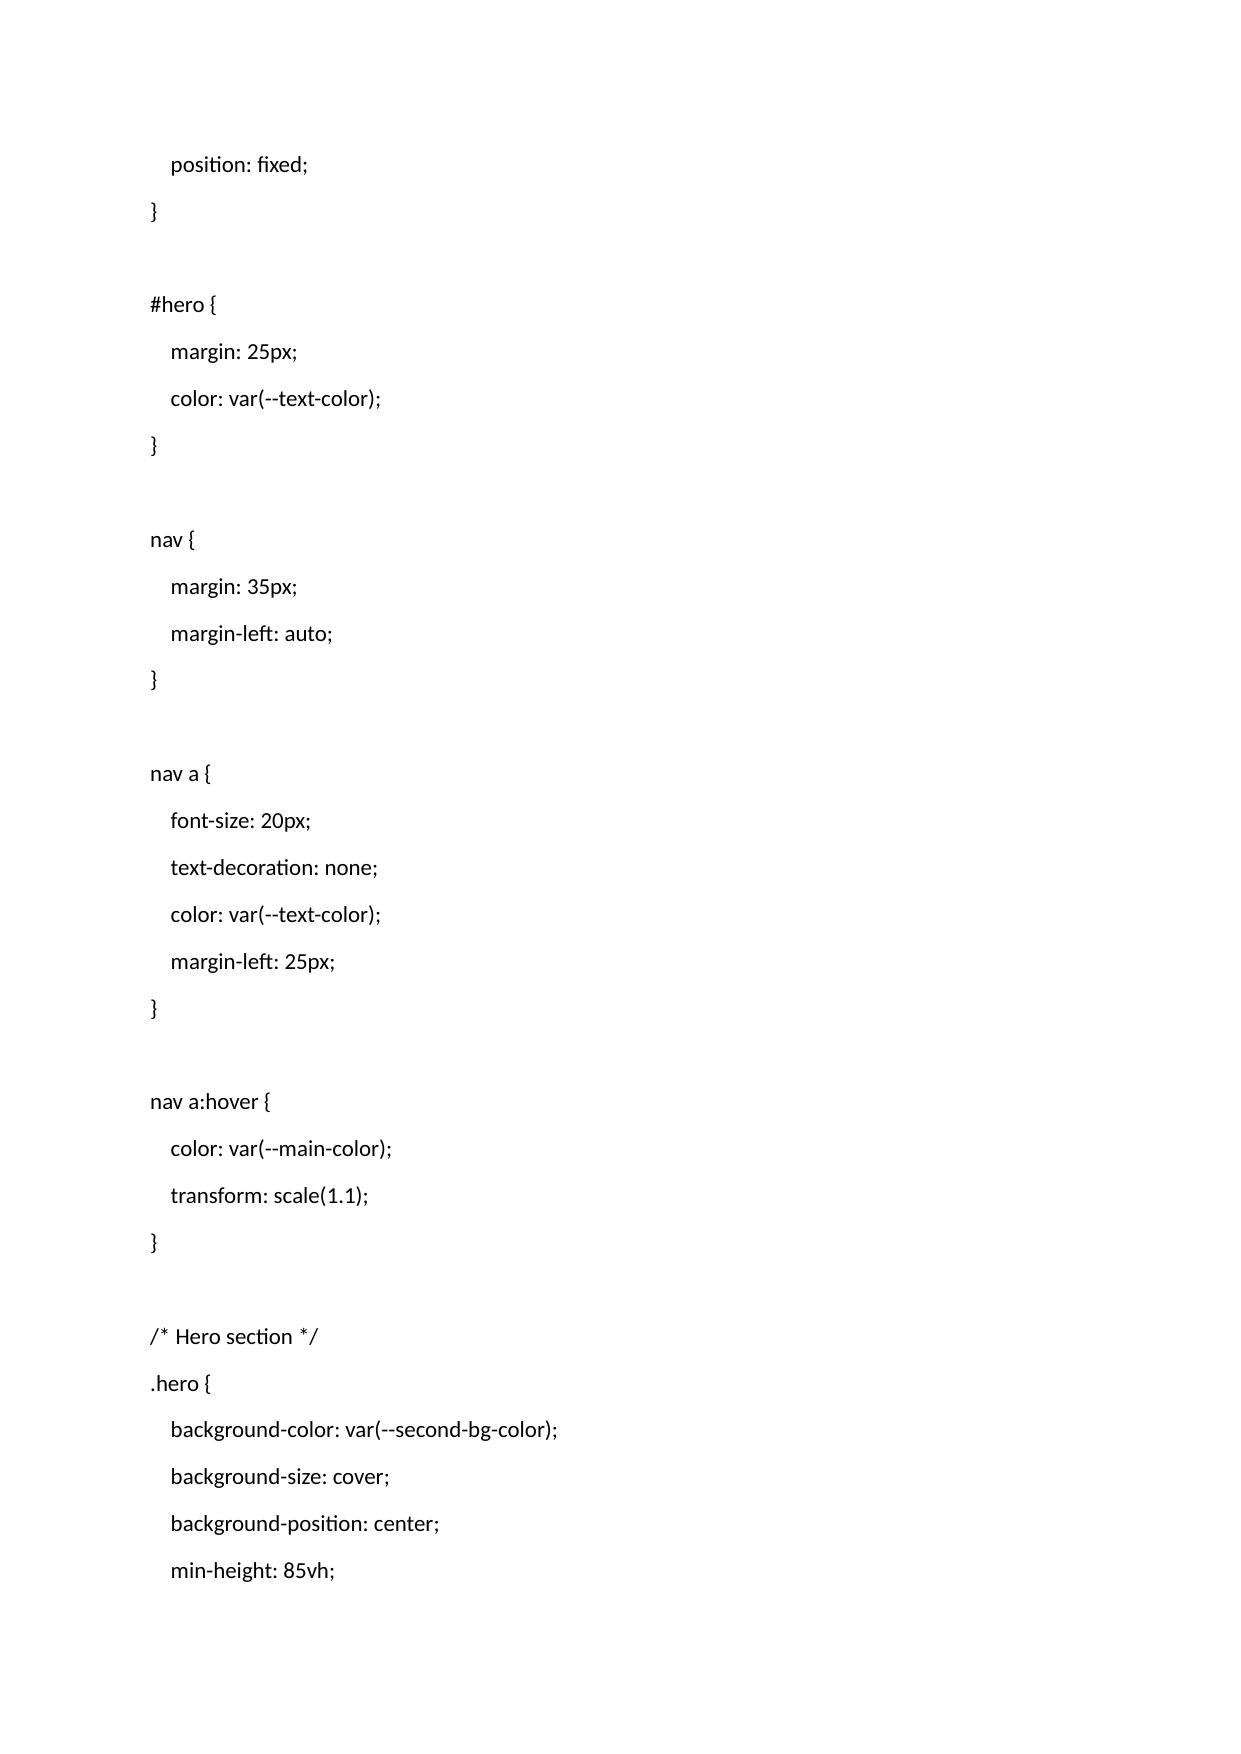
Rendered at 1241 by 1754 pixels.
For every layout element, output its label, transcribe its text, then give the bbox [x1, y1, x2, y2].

text } [150, 431, 1090, 459]
text nav { [150, 525, 1090, 553]
text transform: scale(1.1); [150, 1181, 1090, 1209]
text background-position: center; [150, 1509, 1090, 1537]
text } [150, 1228, 1090, 1256]
text margin-left: 25px; [150, 947, 1090, 975]
text } [150, 666, 1090, 694]
text margin: 35px; [150, 572, 1090, 600]
text nav a { [150, 759, 1090, 787]
text } [150, 994, 1090, 1022]
text /* Hero section */ [150, 1322, 1090, 1350]
text margin-left: auto; [150, 619, 1090, 647]
text color: var(--main-color); [150, 1134, 1090, 1162]
text #hero { [150, 291, 1090, 319]
text min-height: 85vh; [150, 1556, 1090, 1584]
text margin: 25px; [150, 337, 1090, 366]
text font-size: 20px; [150, 806, 1090, 834]
text background-size: cover; [150, 1462, 1090, 1491]
text .hero { [150, 1369, 1090, 1397]
text } [150, 197, 1090, 225]
text text-decoration: none; [150, 853, 1090, 881]
text color: var(--text-color); [150, 900, 1090, 928]
text background-color: var(--second-bg-color); [150, 1416, 1090, 1444]
text nav a:hover { [150, 1087, 1090, 1116]
text position: fixed; [150, 150, 1090, 178]
text color: var(--text-color); [150, 384, 1090, 412]
